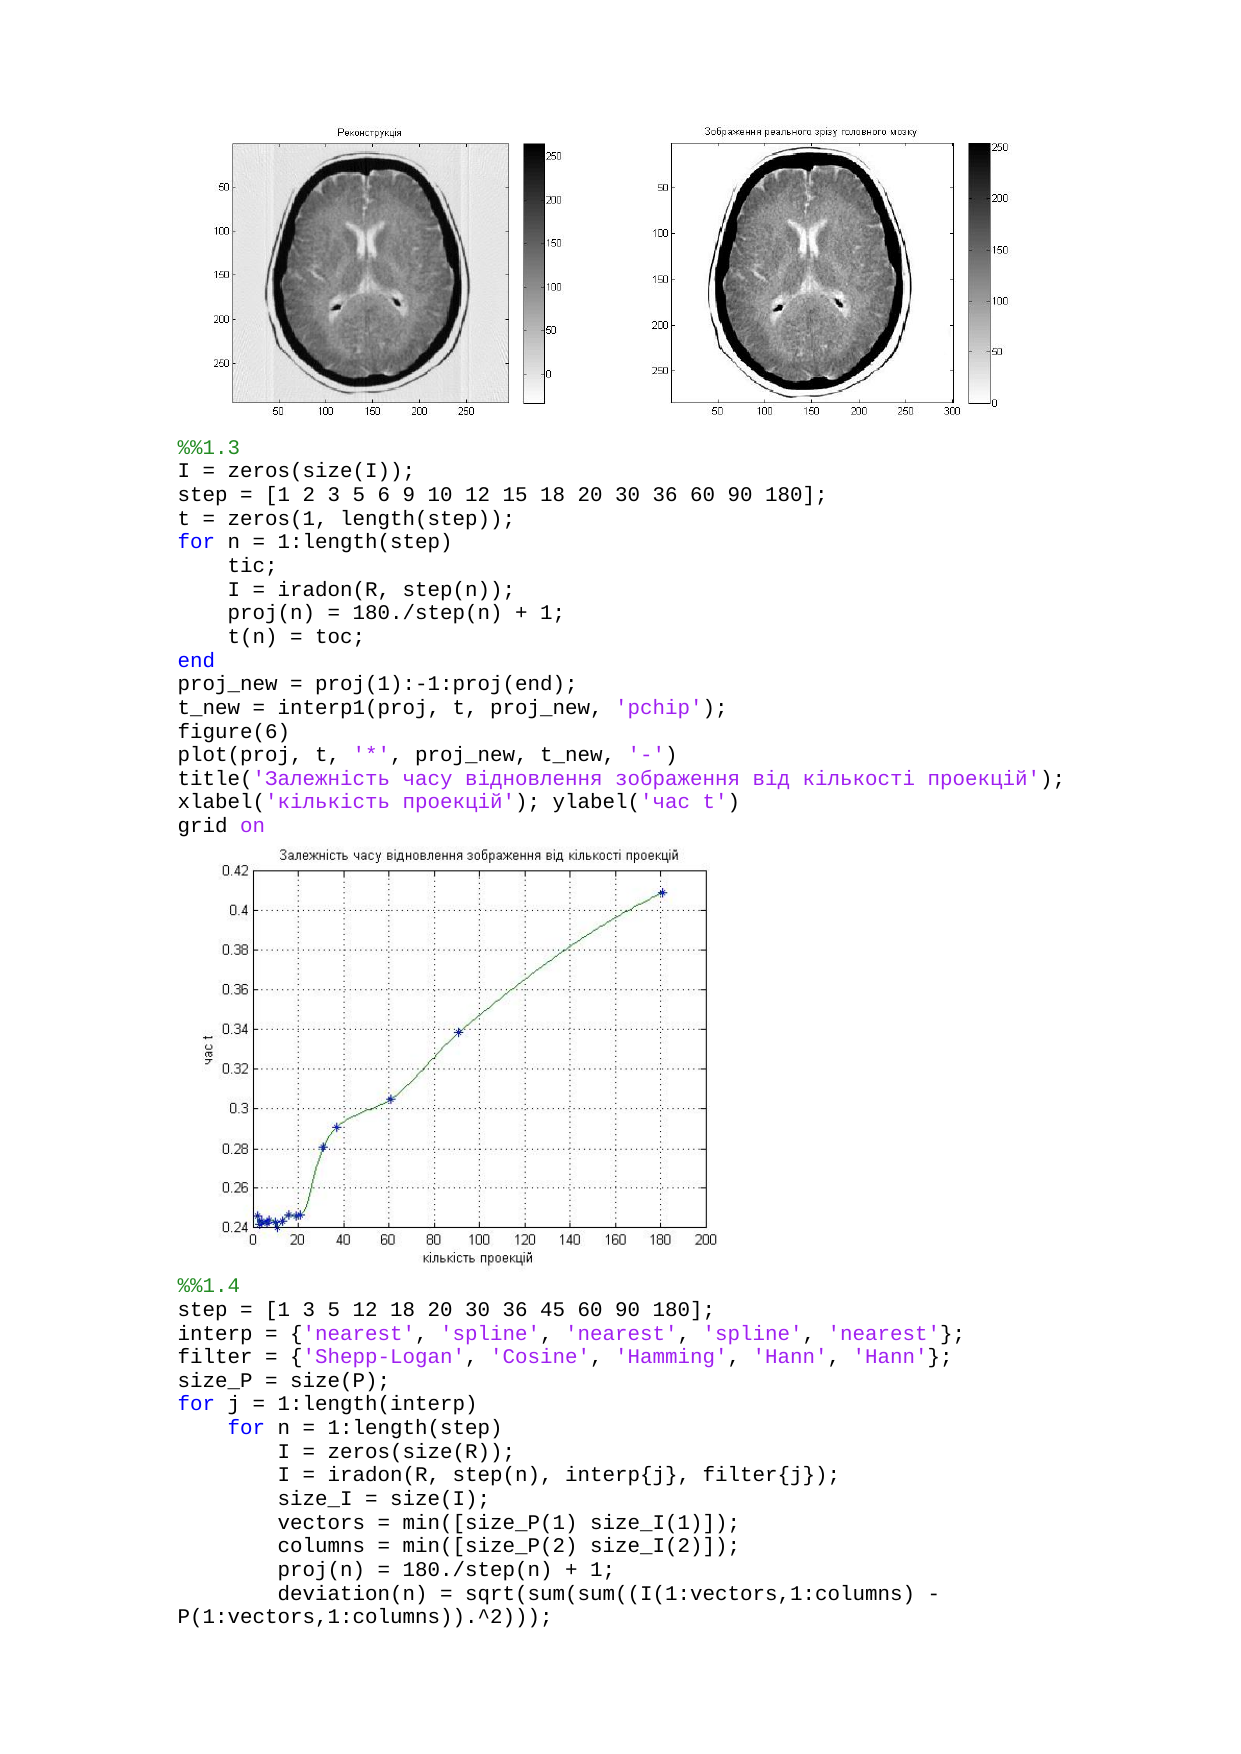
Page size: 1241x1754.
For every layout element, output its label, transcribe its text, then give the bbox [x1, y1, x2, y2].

text title('Залежність часу відновлення зображення від кількості проекцій'); [177, 768, 1152, 792]
text filter = {'Shepp-Logan', 'Cosine', 'Hamming', 'Hann', 'Hann'}; [177, 1346, 1152, 1370]
text figure(6) [177, 721, 1152, 744]
text tic; [177, 555, 1152, 579]
picture [613, 118, 1050, 437]
text t_new = interp1(proj, t, proj_new, 'pchip'); [177, 697, 1152, 721]
text deviation(n) = sqrt(sum(sum((I(1:vectors,1:columns) - P(1:vectors,1:columns)).^2))); [177, 1583, 1152, 1630]
text vectors = min([size_P(1) size_I(1)]); [177, 1512, 1152, 1535]
text t(n) = toc; [177, 626, 1152, 650]
text I = zeros(size(I)); [177, 461, 1152, 484]
picture [177, 119, 601, 437]
text size_P = size(P); [177, 1370, 1152, 1393]
text step = [1 3 5 12 18 20 30 36 45 60 90 180]; [177, 1299, 1152, 1322]
text %%1.3 [177, 437, 1152, 461]
text columns = min([size_P(2) size_I(2)]); [177, 1535, 1152, 1559]
text t = zeros(1, length(step)); [177, 508, 1152, 531]
text for n = 1:length(step) [177, 531, 1152, 555]
text end [177, 650, 1152, 673]
text grid on [177, 815, 1152, 839]
text proj(n) = 180./step(n) + 1; [177, 602, 1152, 626]
text I = iradon(R, step(n), interp{j}, filter{j}); [177, 1464, 1152, 1488]
text %%1.4 [177, 1275, 1152, 1299]
text proj(n) = 180./step(n) + 1; [177, 1559, 1152, 1583]
text for n = 1:length(step) [177, 1417, 1152, 1441]
text for j = 1:length(interp) [177, 1393, 1152, 1417]
text size_I = size(I); [177, 1488, 1152, 1512]
text proj_new = proj(1):-1:proj(end); [177, 673, 1152, 697]
text xlabel('кількість проекцій'); ylabel('час t') [177, 792, 1152, 815]
text I = iradon(R, step(n)); [177, 579, 1152, 602]
text I = zeros(size(R)); [177, 1441, 1152, 1464]
text step = [1 2 3 5 6 9 10 12 15 18 20 30 36 60 90 180]; [177, 484, 1152, 508]
text plot(proj, t, '*', proj_new, t_new, '-') [177, 744, 1152, 768]
picture [177, 838, 760, 1276]
text interp = {'nearest', 'spline', 'nearest', 'spline', 'nearest'}; [177, 1322, 1152, 1346]
